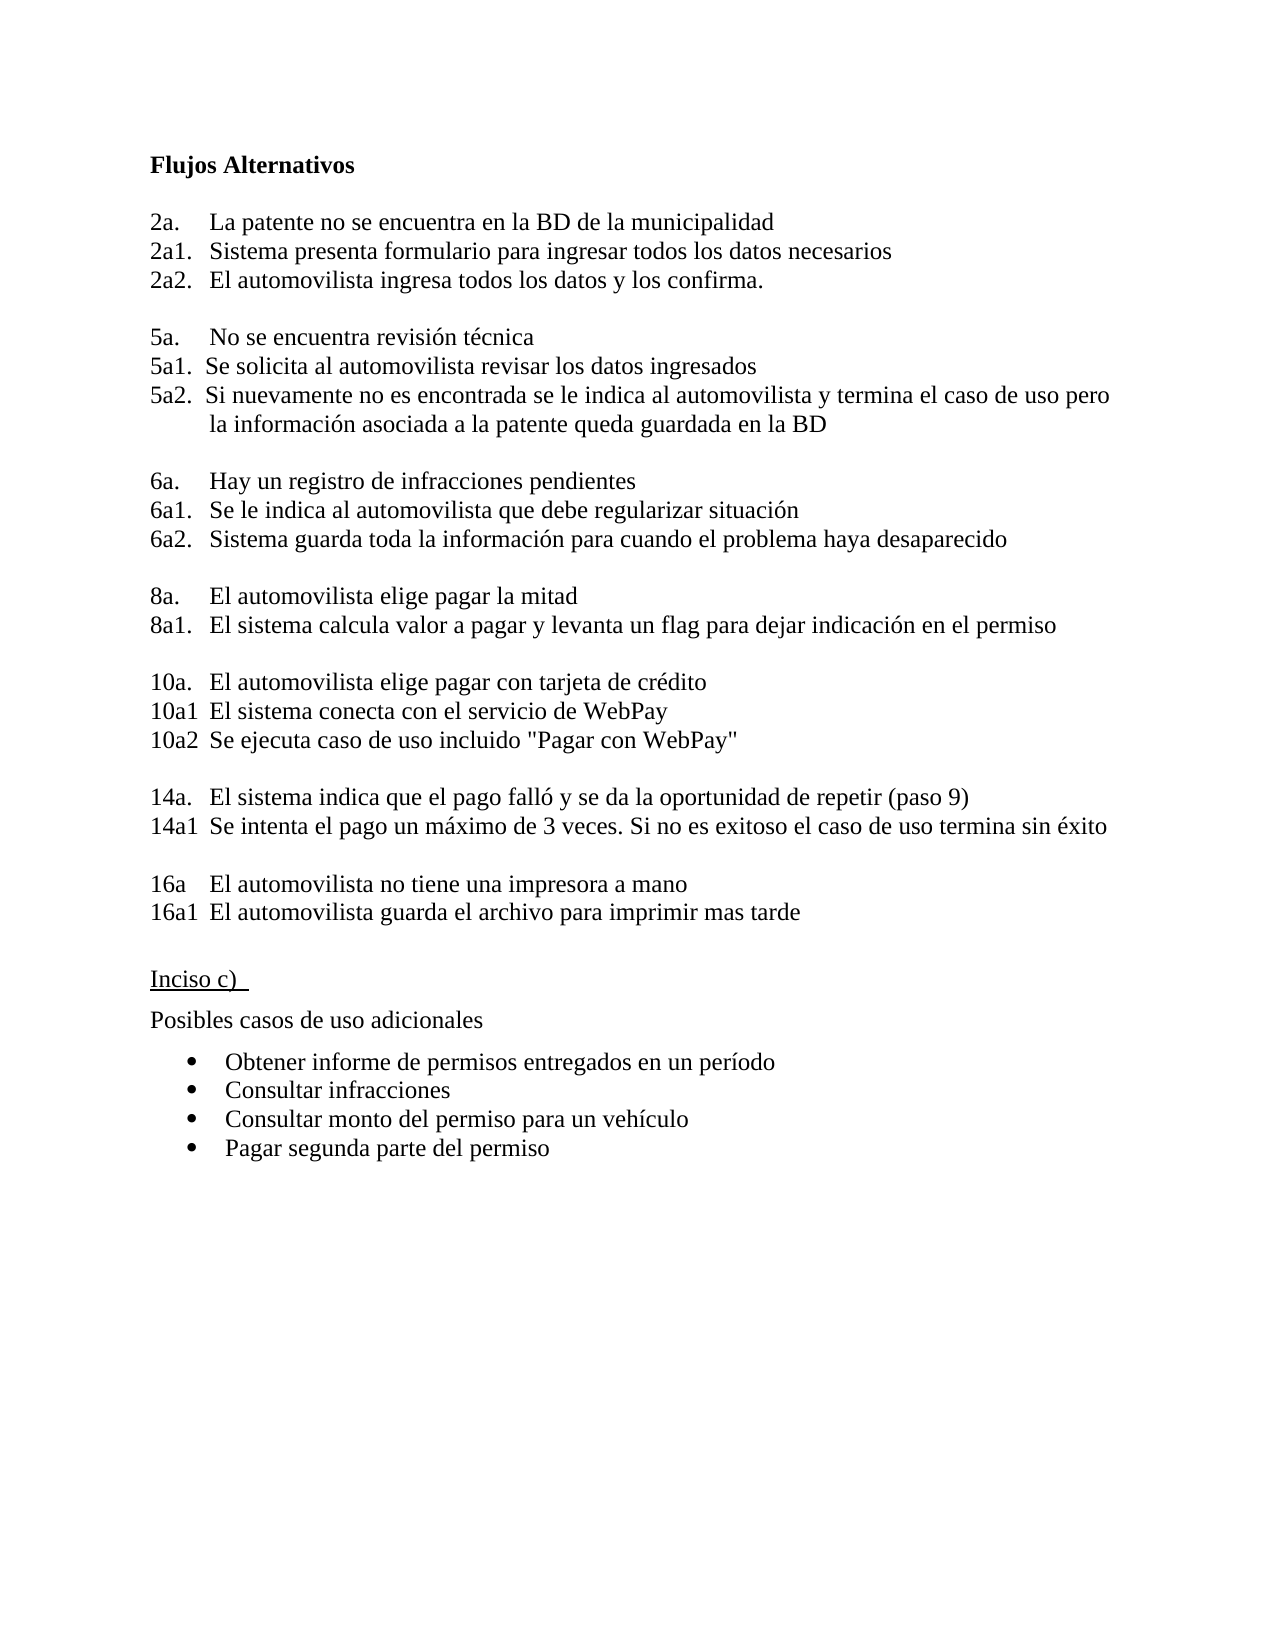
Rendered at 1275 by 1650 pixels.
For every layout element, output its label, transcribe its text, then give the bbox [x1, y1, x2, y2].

text 2a. La patente no se encuentra en la BD de la municipalidad [150, 207, 1125, 236]
text 2a1. Sistema presenta formulario para ingresar todos los datos necesarios [150, 236, 1125, 265]
text 16a1 El automovilista guarda el archivo para imprimir mas tarde [150, 897, 1125, 926]
text 2a2. El automovilista ingresa todos los datos y los confirma. [150, 265, 1125, 294]
text 10a. El automovilista elige pagar con tarjeta de crédito [150, 667, 1125, 696]
text 6a. Hay un registro de infracciones pendientes [150, 466, 1125, 495]
text Inciso c) [150, 964, 1125, 993]
text 16a El automovilista no tiene una impresora a mano [150, 869, 1125, 897]
list Obtener informe de permisos entregados en un período [187, 1047, 1125, 1075]
text 10a1 El sistema conecta con el servicio de WebPay [150, 696, 1125, 725]
text 8a1. El sistema calcula valor a pagar y levanta un flag para dejar indicación en el permiso [150, 610, 1125, 639]
text Posibles casos de uso adicionales [150, 1005, 1125, 1034]
list Consultar infracciones [187, 1075, 1125, 1104]
text 6a2. Sistema guarda toda la información para cuando el problema haya desaparecido [150, 524, 1125, 552]
text 8a. El automovilista elige pagar la mitad [150, 581, 1125, 610]
text 14a. El sistema indica que el pago falló y se da la oportunidad de repetir (paso 9) [150, 782, 1125, 811]
text Flujos Alternativos [150, 150, 1125, 179]
text 5a2. Si nuevamente no es encontrada se le indica al automovilista y termina el caso de uso pero la información asociada a la patente queda guardada en la BD [150, 380, 1125, 437]
list Consultar monto del permiso para un vehículo [187, 1104, 1125, 1133]
text 5a1. Se solicita al automovilista revisar los datos ingresados [150, 351, 1125, 380]
text 10a2 Se ejecuta caso de uso incluido "Pagar con WebPay" [150, 725, 1125, 754]
list Pagar segunda parte del permiso [187, 1133, 1125, 1162]
text 14a1 Se intenta el pago un máximo de 3 veces. Si no es exitoso el caso de uso termina sin éxito [150, 811, 1125, 840]
text 5a. No se encuentra revisión técnica [150, 322, 1125, 351]
text 6a1. Se le indica al automovilista que debe regularizar situación [150, 495, 1125, 524]
